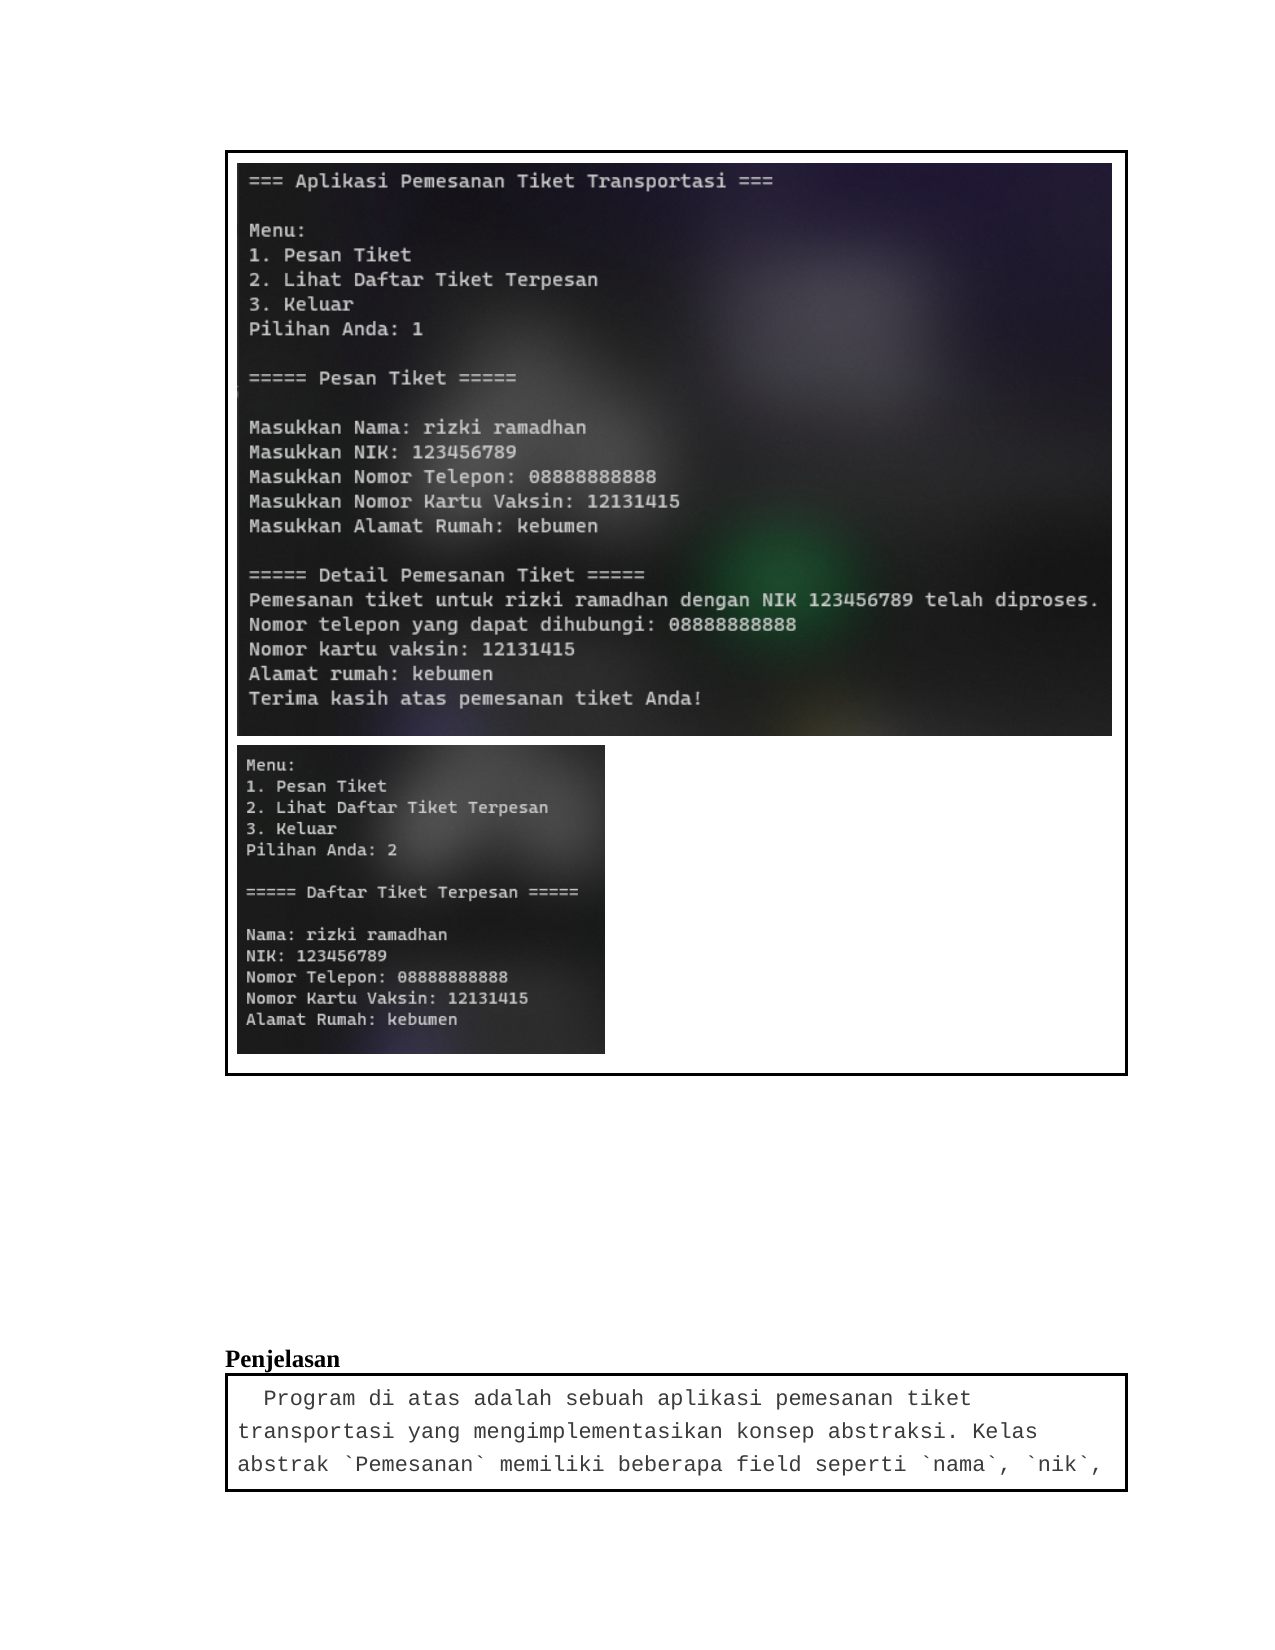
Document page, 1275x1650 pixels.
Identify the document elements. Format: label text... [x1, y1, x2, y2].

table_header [228, 1376, 1125, 1489]
picture [237, 163, 1112, 736]
text Penjelasan [225, 1344, 1125, 1373]
picture [237, 745, 605, 1054]
table_header [228, 153, 1125, 1073]
